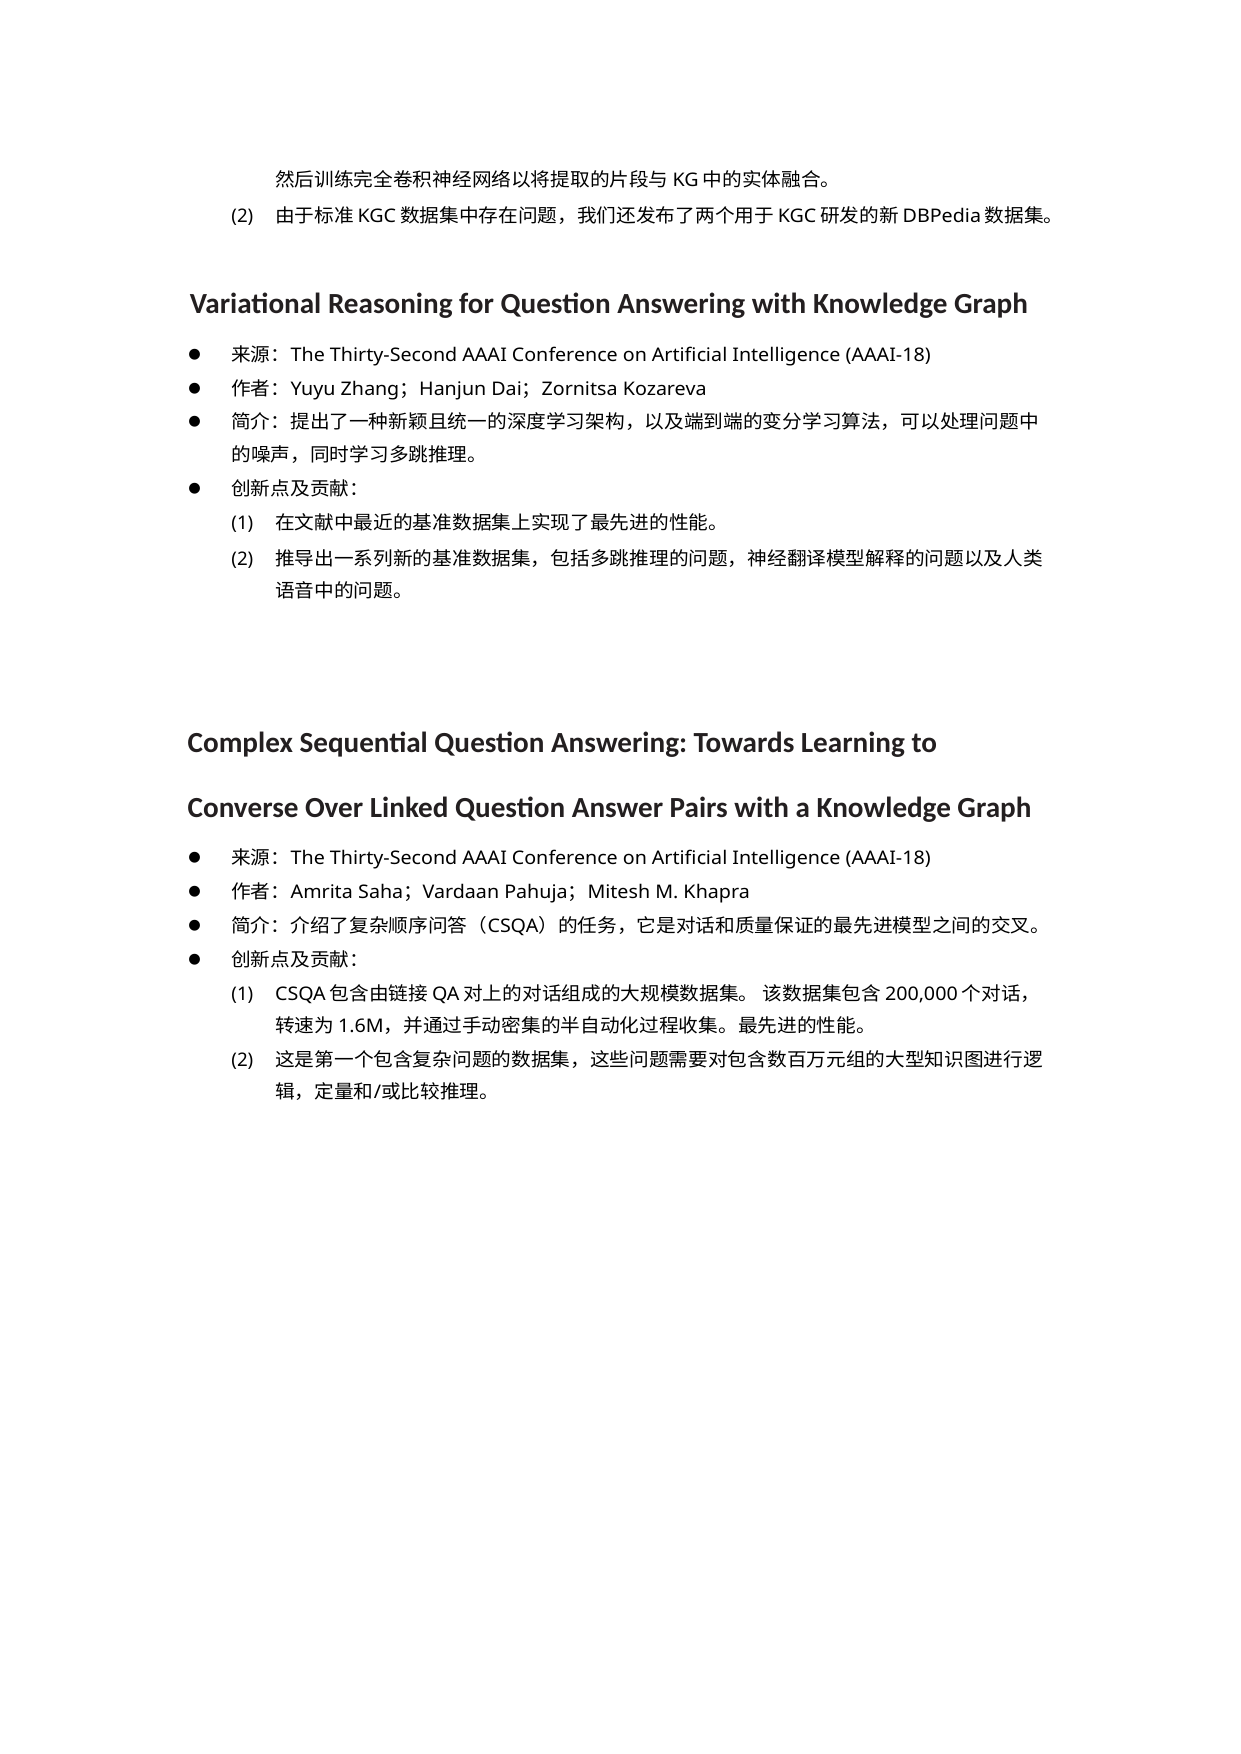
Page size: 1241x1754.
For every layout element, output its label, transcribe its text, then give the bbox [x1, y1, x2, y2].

list 创新点及贡献： [187, 942, 1053, 974]
list Complex Sequential Question Answering: Towards Learning to Converse Over Linked Question Answer Pairs with a Knowledge Graph [187, 709, 1053, 839]
list 这是第一个包含复杂问题的数据集，这些问题需要对包含数百万元组的大型知识图进行逻辑，定量和/或比较推理。 [231, 1042, 1053, 1107]
list 创新点及贡献： [187, 471, 1053, 503]
list 由于标准KGC数据集中存在问题，我们还发布了两个用于KGC研发的新DBPedia数据集。 [231, 198, 1053, 231]
list 作者：Amrita Saha；Vardaan Pahuja；Mitesh M. Khapra [187, 874, 1053, 907]
list 简介：提出了一种新颖且统一的深度学习架构，以及端到端的变分学习算法，可以处理问题中的噪声，同时学习多跳推理。 [187, 404, 1053, 469]
text Variational Reasoning for Question Answering with Knowledge Graph [189, 271, 1053, 336]
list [231, 162, 1053, 194]
list 来源：The Thirty-Second AAAI Conference on Artificial Intelligence (AAAI-18) [187, 840, 1053, 873]
list 简介：介绍了复杂顺序问答（CSQA）的任务，它是对话和质量保证的最先进模型之间的交叉。 [187, 908, 1053, 941]
list 来源：The Thirty-Second AAAI Conference on Artificial Intelligence (AAAI-18) [187, 337, 1053, 369]
list 推导出一系列新的基准数据集，包括多跳推理的问题，神经翻译模型解释的问题以及人类语音中的问题。 [231, 541, 1053, 606]
list 在文献中最近的基准数据集上实现了最先进的性能。 [231, 505, 1053, 537]
list CSQA包含由链接QA对上的对话组成的大规模数据集。 该数据集包含200,000个对话，转速为1.6M，并通过手动密集的半自动化过程收集。最先进的性能。 [231, 976, 1053, 1041]
list 作者：Yuyu Zhang；Hanjun Dai；Zornitsa Kozareva [187, 371, 1053, 403]
